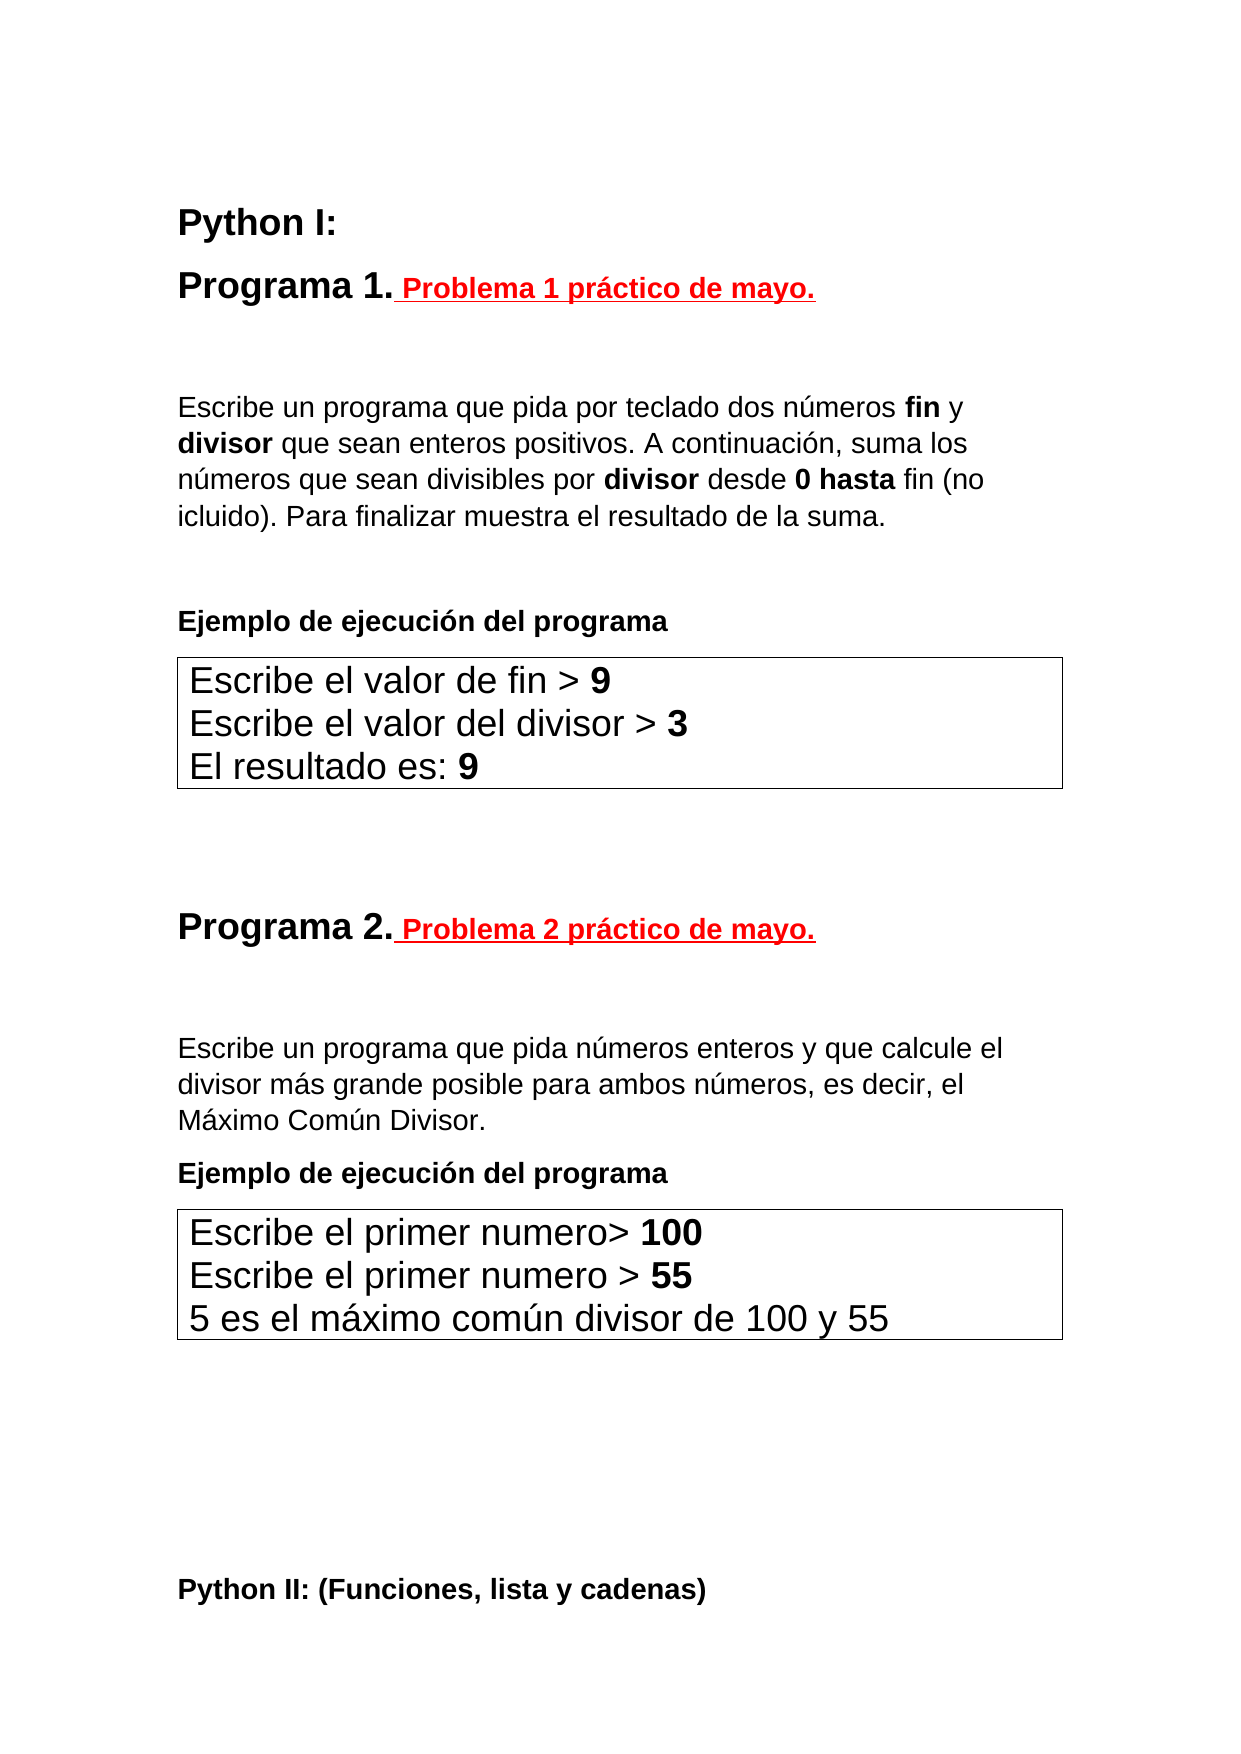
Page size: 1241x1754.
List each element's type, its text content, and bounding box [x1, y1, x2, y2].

text Python II: (Funciones, lista y cadenas) [177, 1572, 1063, 1606]
text Python I: [177, 200, 1063, 243]
text Escribe un programa que pida por teclado dos números fin y divisor que sean enteros positivos. A continuación, suma los números que sean divisibles por divisor desde 0 hasta fin (no icluido). Para finalizar muestra el resultado de la suma. [177, 390, 1063, 532]
text Ejemplo de ejecución del programa [177, 1156, 1063, 1189]
text Ejemplo de ejecución del programa [177, 604, 1063, 638]
text Escribe un programa que pida números enteros y que calcule el divisor más grande posible para ambos números, es decir, el Máximo Común Divisor. [177, 1031, 1063, 1137]
table_header Escribe el primer numero> 100 Escribe el primer numero > 55 5 es el máximo común divisor de 100 y 55 [178, 1210, 1062, 1339]
table_header Escribe el valor de fin > 9 Escribe el valor del divisor > 3 El resultado es: 9 [178, 658, 1062, 787]
text Programa 2. Problema 2 práctico de mayo. [177, 904, 1063, 948]
text Programa 1. Problema 1 práctico de mayo. [177, 264, 1063, 307]
